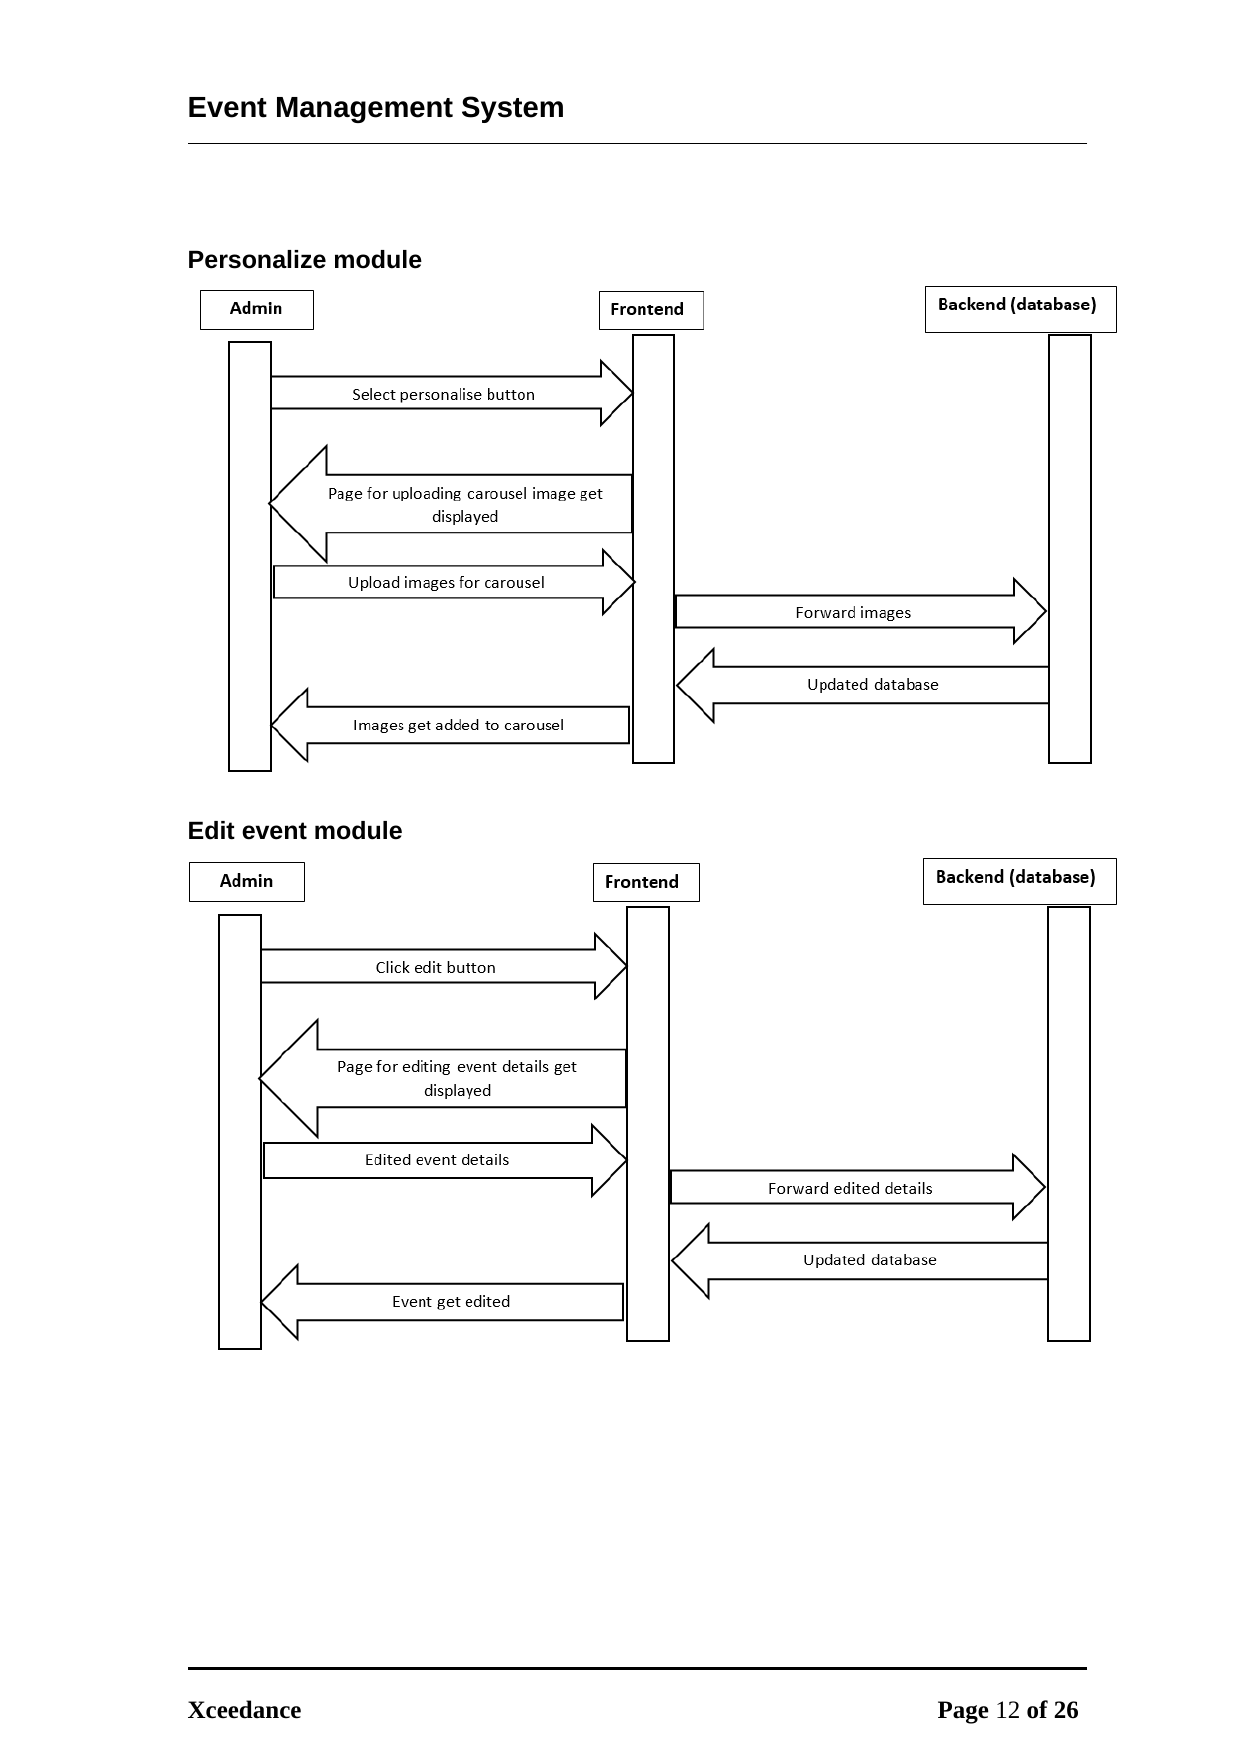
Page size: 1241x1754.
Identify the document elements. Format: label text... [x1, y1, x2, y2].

text Personalize module [187, 245, 1087, 273]
text Edit event module [187, 816, 1087, 845]
picture [187, 273, 1128, 793]
picture [187, 845, 1128, 1361]
